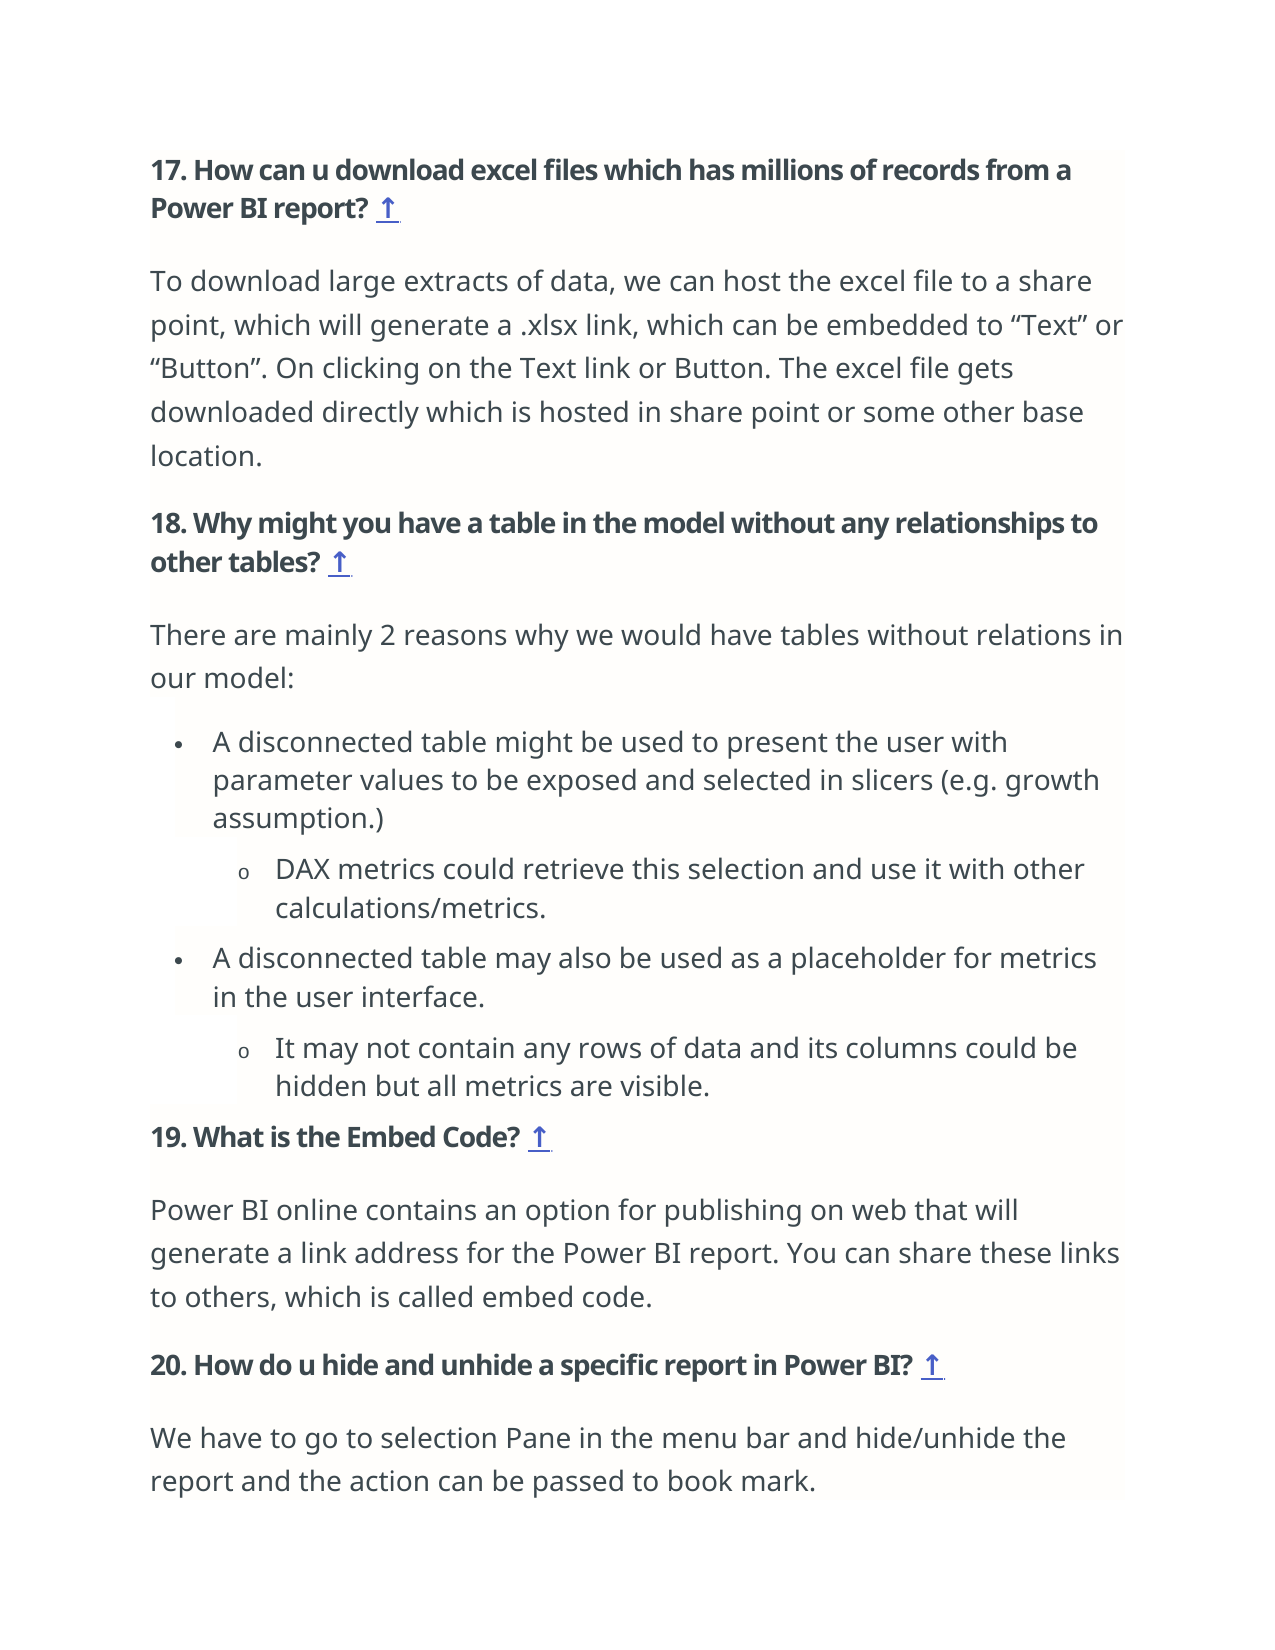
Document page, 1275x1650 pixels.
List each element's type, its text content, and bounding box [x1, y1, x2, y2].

text 18. Why might you have a table in the model without any relationships to other tables? ↑ [150, 504, 1125, 580]
text 19. What is the Embed Code? ↑ [150, 1117, 1125, 1155]
text 20. How do u hide and unhide a specific report in Power BI? ↑ [150, 1345, 1125, 1383]
list DAX metrics could retrieve this selection and use it with other calculations/metrics. [237, 849, 1125, 926]
list A disconnected table may also be used as a placeholder for metrics in the user interface. [175, 939, 1125, 1015]
text There are mainly 2 reasons why we would have tables without relations in our model: [150, 609, 1125, 697]
text To download large extracts of data, we can host the excel file to a share point, which will generate a .xlsx link, which can be embedded to “Text” or “Button”. On clicking on the Text link or Button. The excel file gets downloaded directly which is hosted in share point or some other base location. [150, 256, 1125, 474]
list It may not contain any rows of data and its columns could be hidden but all metrics are visible. [237, 1028, 1125, 1104]
text 17. How can u download excel files which has millions of records from a Power BI report? ↑ [150, 150, 1125, 227]
text Power BI online contains an option for publishing on web that will generate a link address for the Power BI report. You can share these links to others, which is called embed code. [150, 1184, 1125, 1316]
list A disconnected table might be used to present the user with parameter values to be exposed and selected in slicers (e.g. growth assumption.) [175, 722, 1125, 837]
text We have to go to selection Pane in the menu bar and hide/unhide the report and the action can be passed to book mark. [150, 1412, 1125, 1500]
